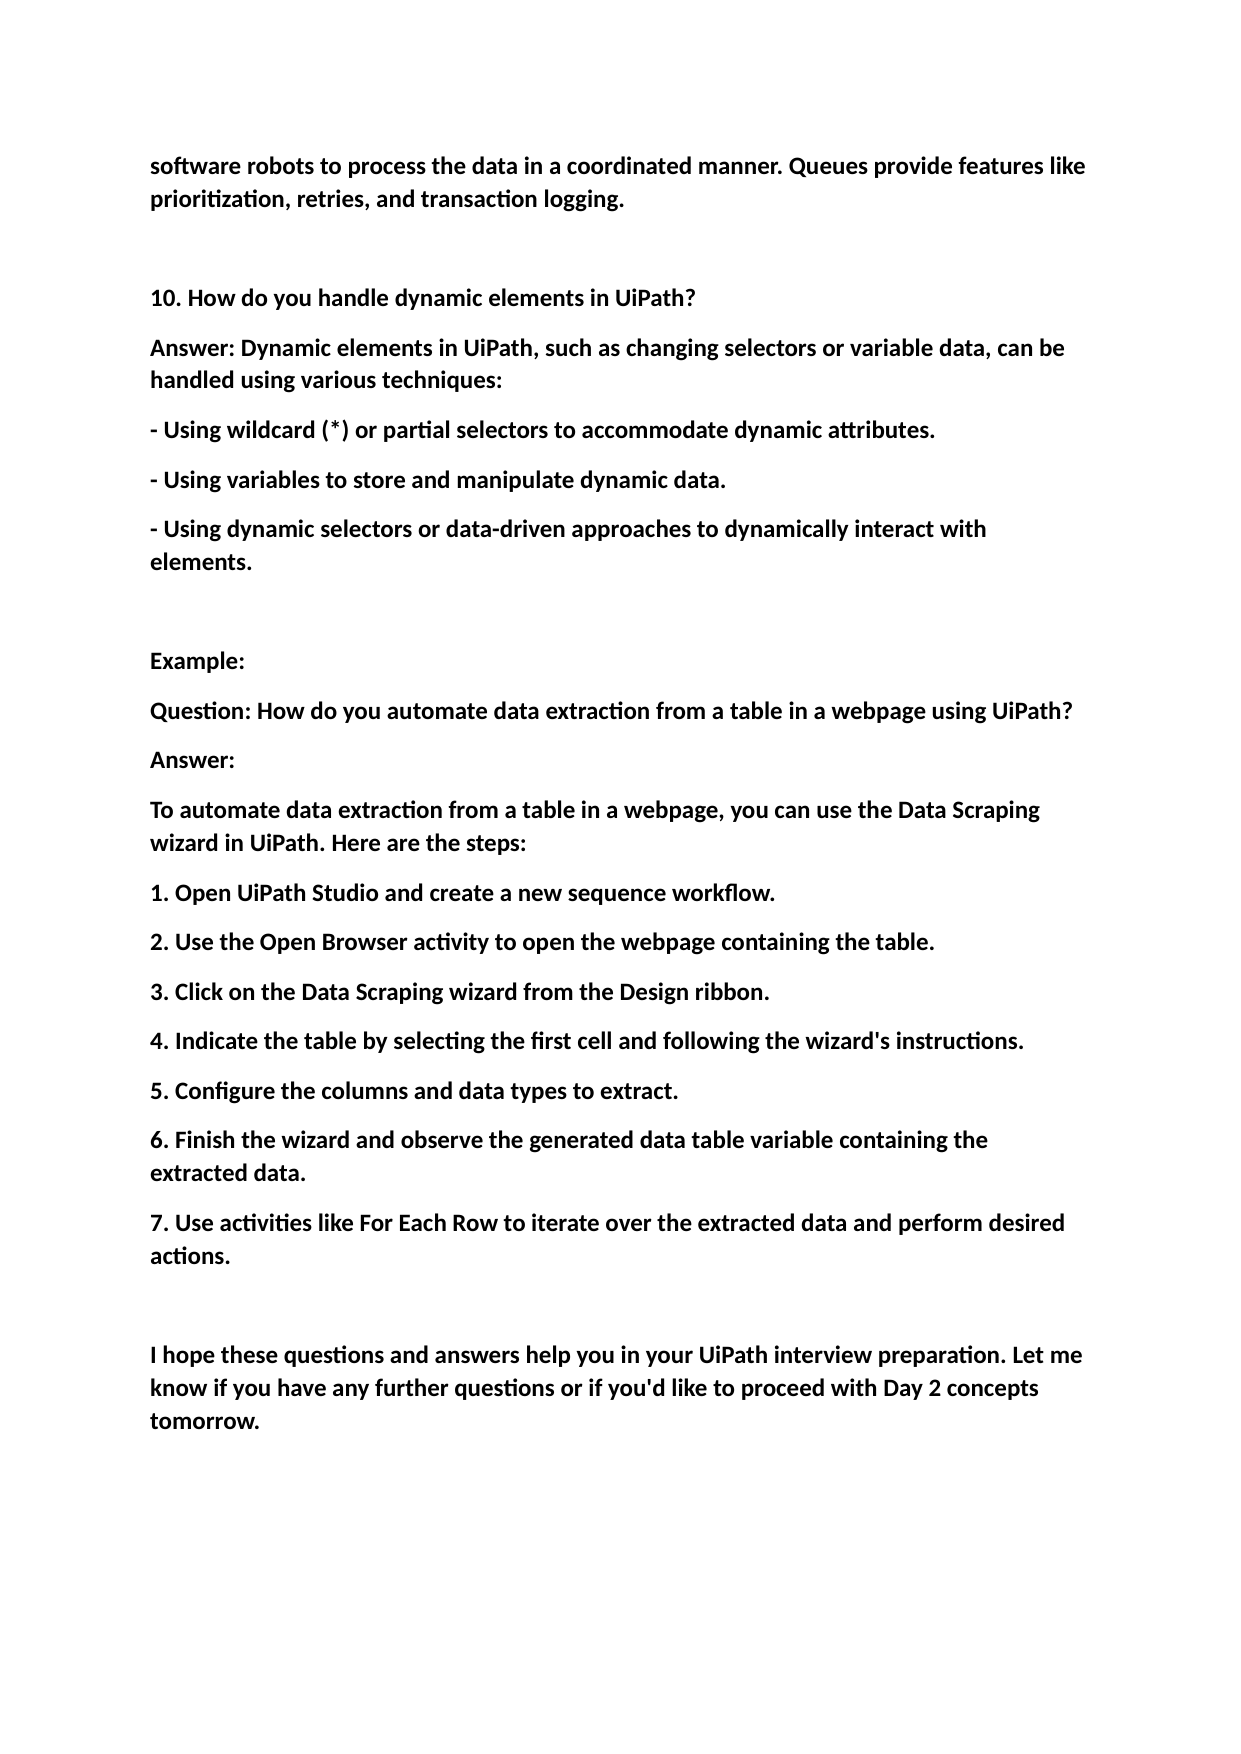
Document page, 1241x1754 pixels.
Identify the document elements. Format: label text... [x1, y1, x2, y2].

text 3. Click on the Data Scraping wizard from the Design ribbon. [150, 976, 1090, 1006]
text - Using dynamic selectors or data-driven approaches to dynamically interact with elements. [150, 513, 1090, 577]
text 5. Configure the columns and data types to extract. [150, 1075, 1090, 1106]
text 4. Indicate the table by selecting the first cell and following the wizard's instructions. [150, 1025, 1090, 1056]
text 1. Open UiPath Studio and create a new sequence workflow. [150, 877, 1090, 907]
text 2. Use the Open Browser activity to open the webpage containing the table. [150, 926, 1090, 957]
text 6. Finish the wizard and observe the generated data table variable containing the extracted data. [150, 1124, 1090, 1188]
text - Using variables to store and manipulate dynamic data. [150, 464, 1090, 494]
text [150, 150, 1090, 213]
text 7. Use activities like For Each Row to iterate over the extracted data and perform desired actions. [150, 1207, 1090, 1271]
text Question: How do you automate data extraction from a table in a webpage using UiPath? [150, 695, 1090, 726]
text Answer: Dynamic elements in UiPath, such as changing selectors or variable data, can be handled using various techniques: [150, 332, 1090, 395]
text Answer: [150, 744, 1090, 775]
text 10. How do you handle dynamic elements in UiPath? [150, 282, 1090, 313]
text To automate data extraction from a table in a webpage, you can use the Data Scraping wizard in UiPath. Here are the steps: [150, 794, 1090, 858]
text I hope these questions and answers help you in your UiPath interview preparation. Let me know if you have any further questions or if you'd like to proceed with Day 2 concepts tomorrow. [150, 1339, 1090, 1436]
text - Using wildcard (*) or partial selectors to accommodate dynamic attributes. [150, 414, 1090, 445]
text Example: [150, 645, 1090, 676]
